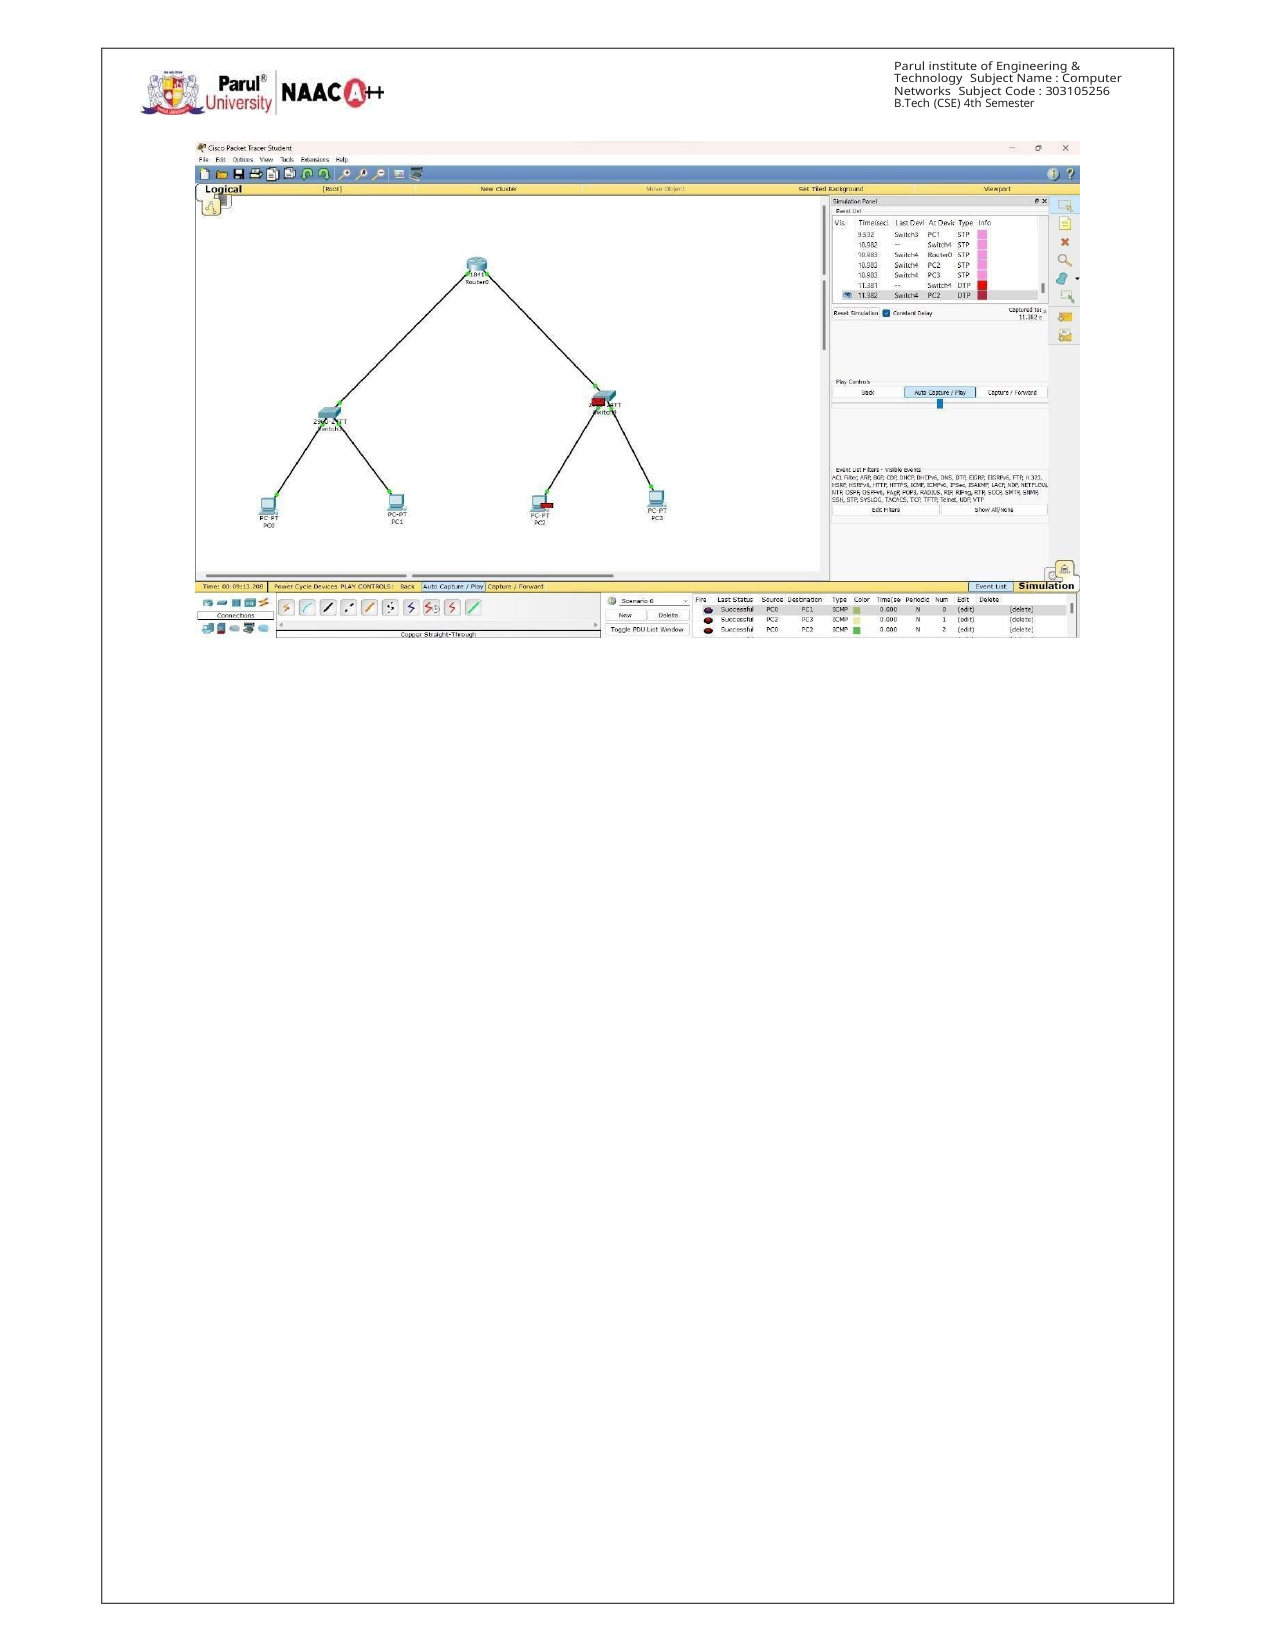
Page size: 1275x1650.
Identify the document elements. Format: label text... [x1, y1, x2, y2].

picture [91, 37, 1184, 1614]
text Parul institute of Engineering & Technology Subject Name : Computer Networks Subject Code : 303105256 [894, 60, 1136, 98]
